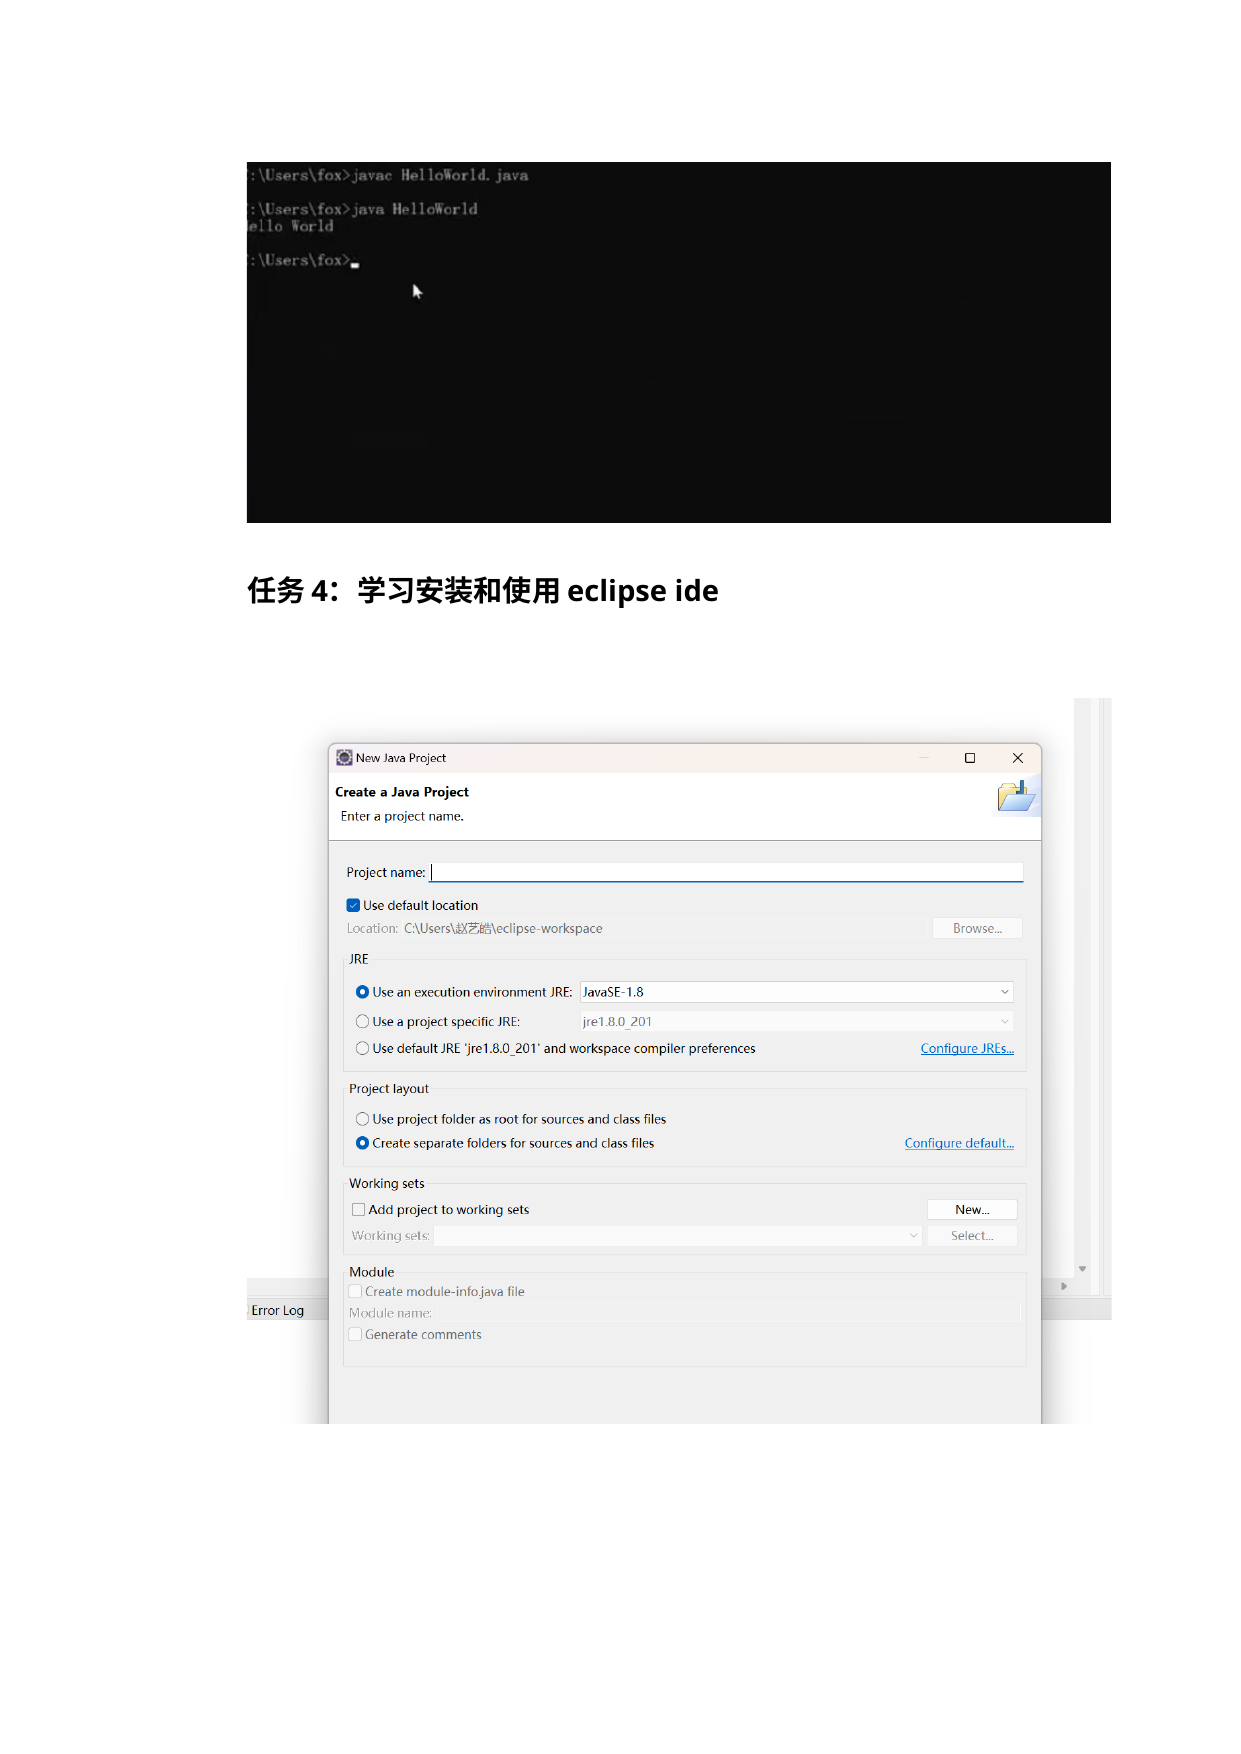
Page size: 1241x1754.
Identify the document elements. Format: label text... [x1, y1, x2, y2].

picture [246, 698, 1112, 1424]
list 任务4：学习安装和使用eclipse ide [247, 556, 1053, 621]
picture [246, 162, 1111, 523]
